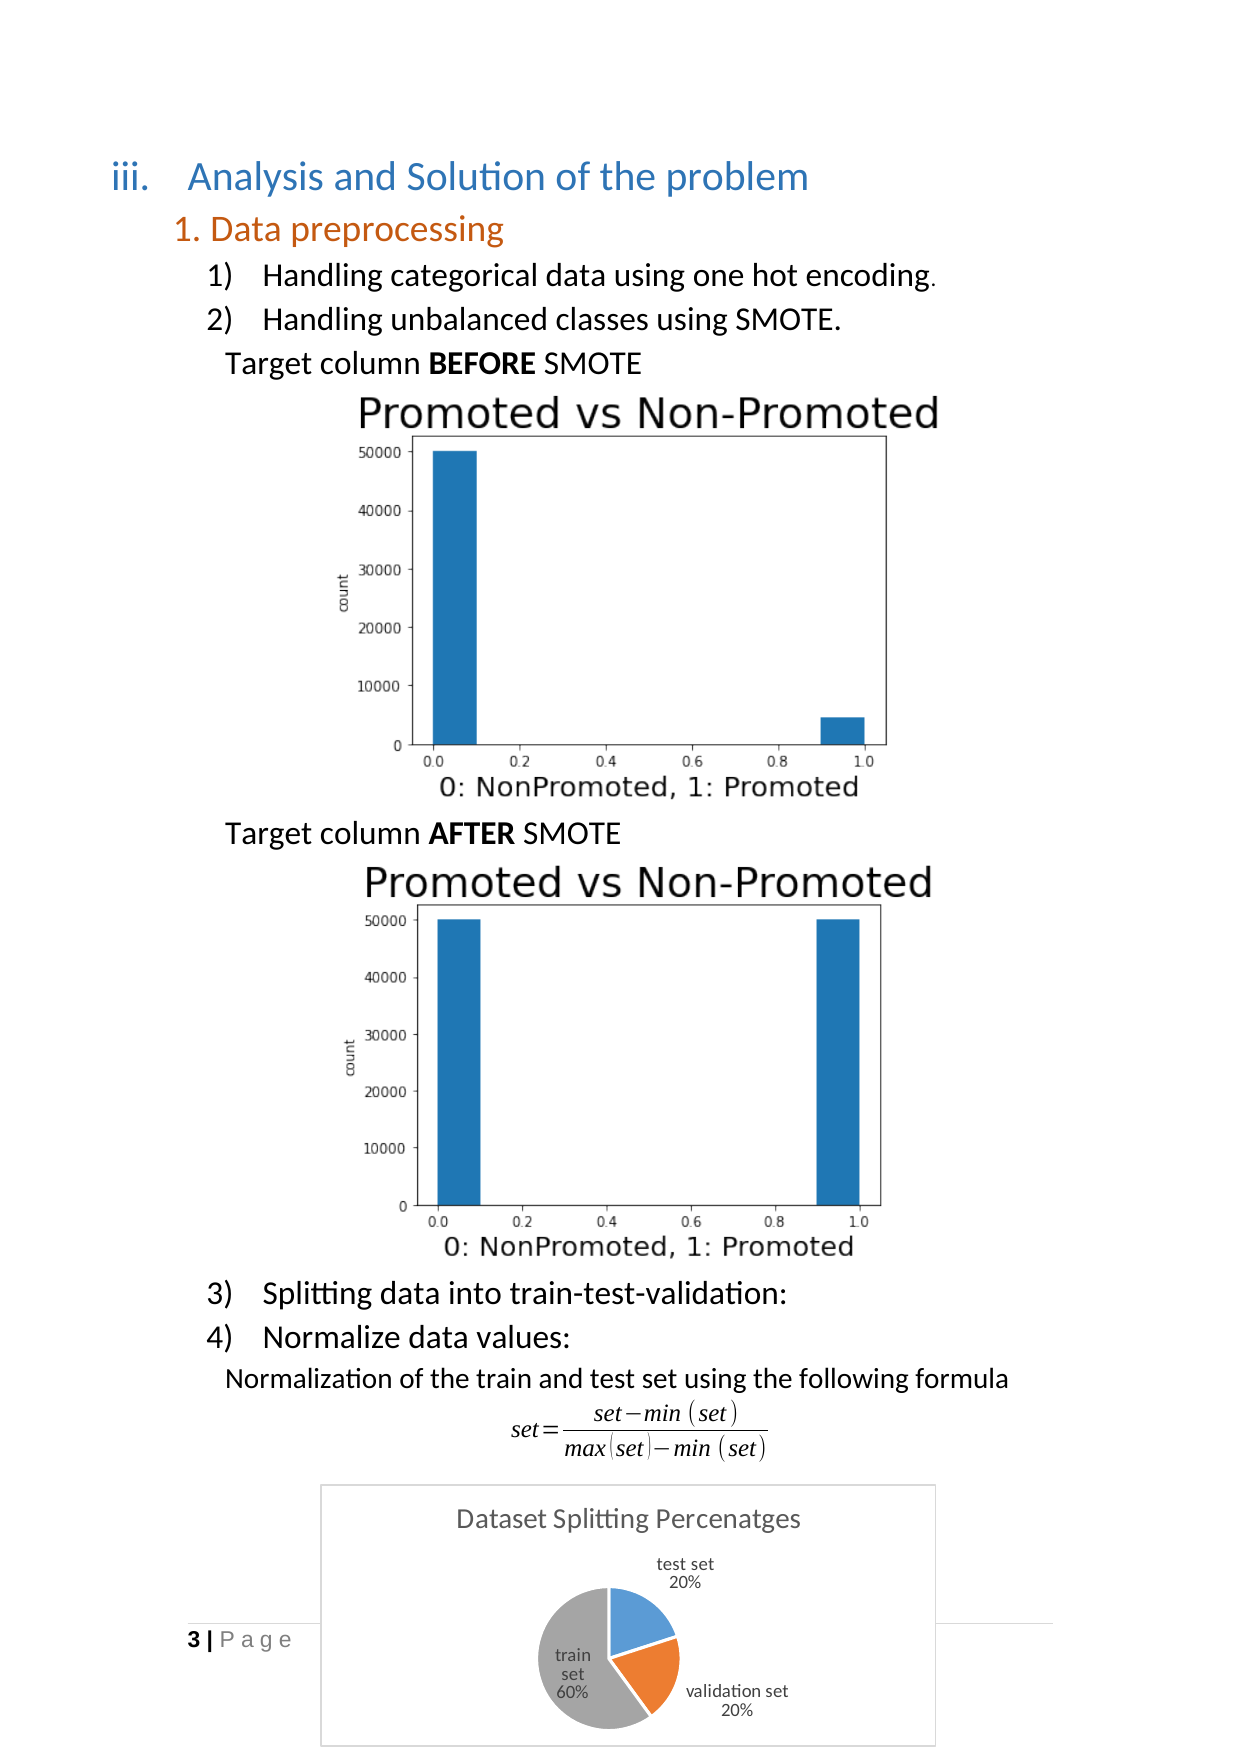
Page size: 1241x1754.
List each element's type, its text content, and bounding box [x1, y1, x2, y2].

list Handling unbalanced classes using SMOTE. [206, 298, 1053, 339]
list Splitting data into train-test-validation: [206, 1272, 1053, 1313]
picture [334, 856, 944, 1270]
list Target column BEFORE SMOTE [225, 342, 1053, 383]
list Data preprocessing [173, 205, 1053, 251]
list Analysis and Solution of the problem [150, 150, 1053, 201]
list Normalize data values: [206, 1316, 1053, 1357]
list Normalization of the train and test set using the following formula [225, 1360, 1053, 1396]
list Handling categorical data using one hot encoding. [206, 254, 1053, 295]
picture [327, 386, 951, 811]
list Target column AFTER SMOTE [225, 812, 1053, 853]
